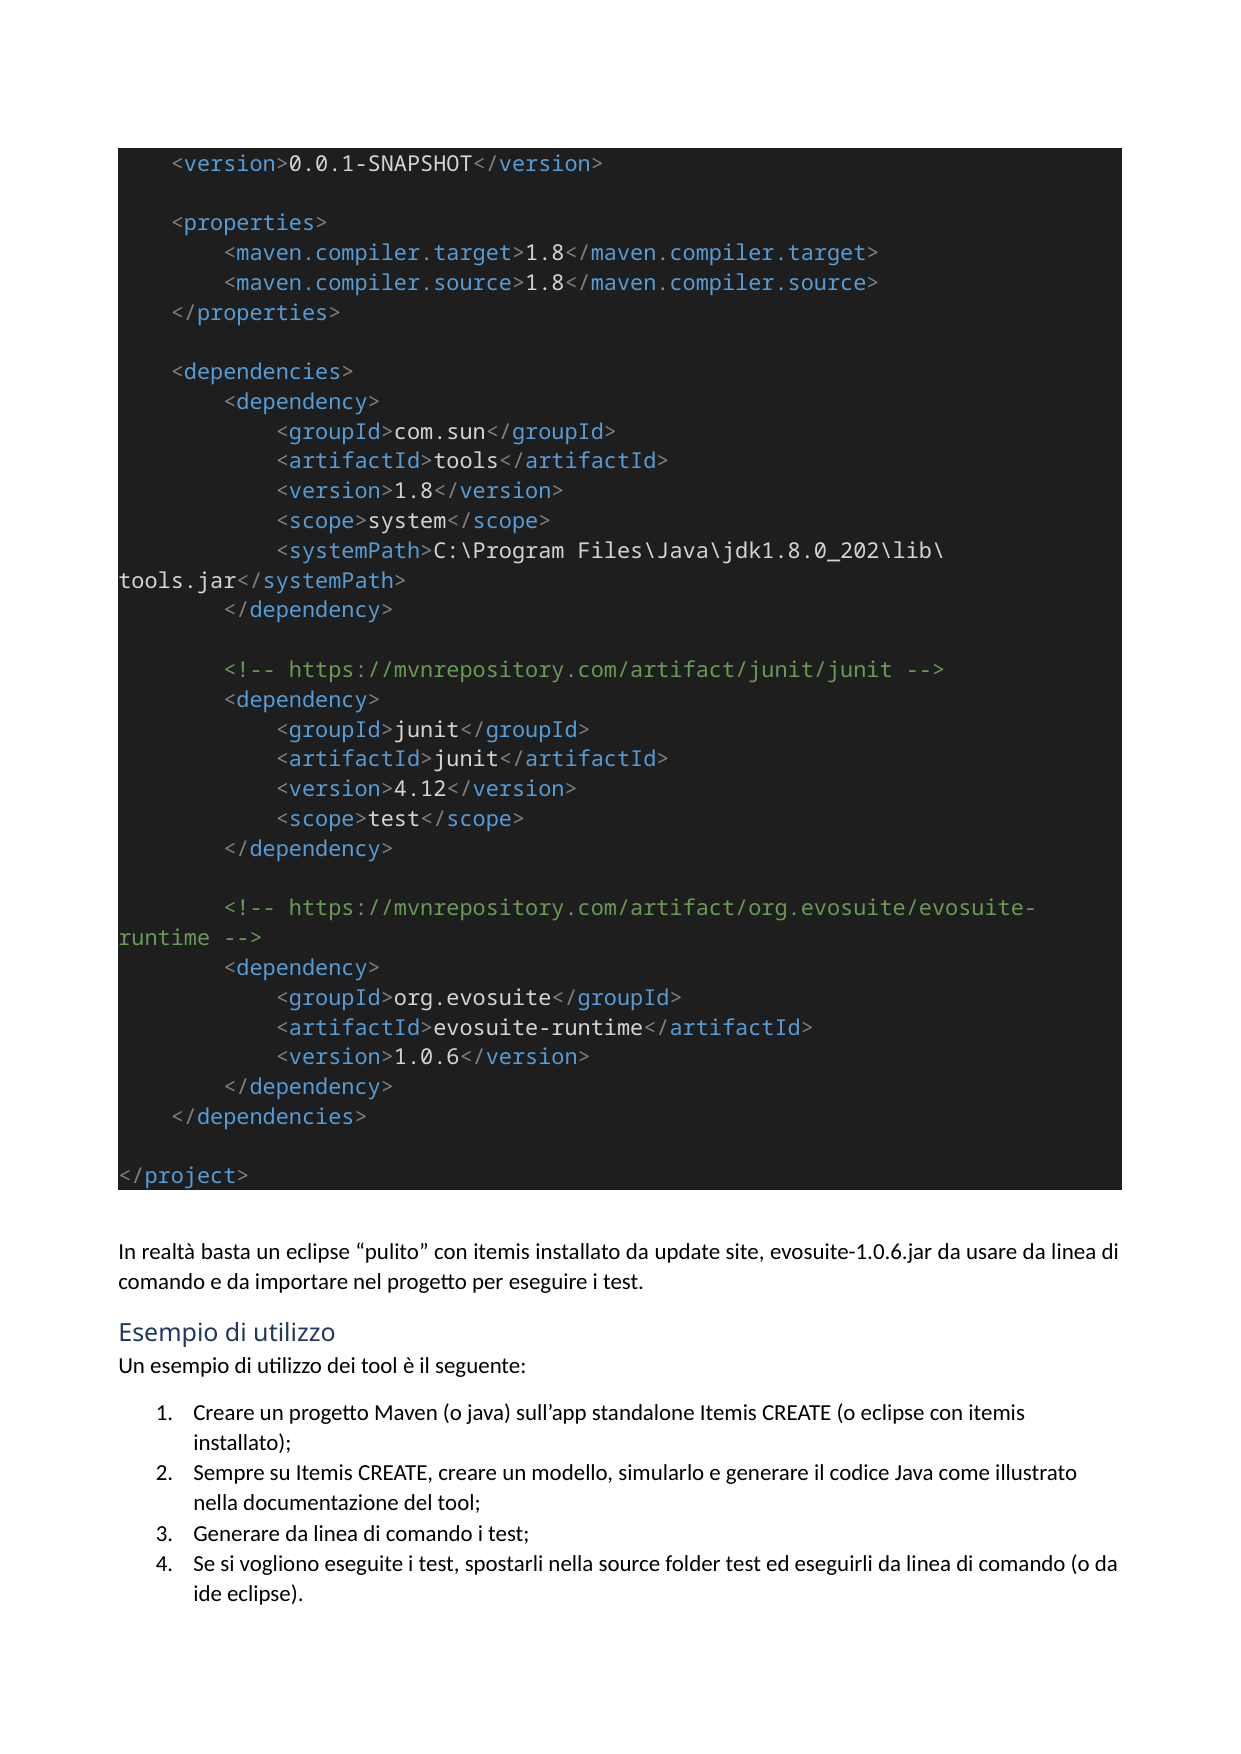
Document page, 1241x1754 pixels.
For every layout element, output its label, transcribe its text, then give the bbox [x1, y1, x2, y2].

text </properties> [118, 297, 1122, 326]
list Sempre su Itemis CREATE, creare un modello, simularlo e generare il codice Java come illustrato nella documentazione del tool; [156, 1458, 1122, 1517]
text <version>1.8</version> [118, 475, 1122, 505]
text <!-- https://mvnrepository.com/artifact/org.evosuite/evosuite-runtime --> [118, 892, 1122, 952]
text <groupId>org.evosuite</groupId> [118, 982, 1122, 1012]
text </project> [118, 1161, 1122, 1190]
text <dependency> [118, 386, 1122, 416]
text <dependency> [118, 952, 1122, 982]
text </dependency> [118, 833, 1122, 863]
text <maven.compiler.target>1.8</maven.compiler.target> [118, 237, 1122, 267]
text <dependency> [118, 684, 1122, 714]
text <dependencies> [118, 356, 1122, 386]
list Se si vogliono eseguite i test, spostarli nella source folder test ed eseguirli da linea di comando (o da ide eclipse). [156, 1549, 1122, 1607]
text <version>4.12</version> [118, 773, 1122, 803]
text <groupId>com.sun</groupId> [118, 416, 1122, 446]
list Creare un progetto Maven (o java) sull’app standalone Itemis CREATE (o eclipse con itemis installato); [156, 1398, 1122, 1456]
text <groupId>junit</groupId> [118, 714, 1122, 743]
text </dependencies> [118, 1101, 1122, 1131]
text <artifactId>junit</artifactId> [118, 743, 1122, 773]
text <artifactId>evosuite-runtime</artifactId> [118, 1012, 1122, 1041]
text <systemPath>C:\Program Files\Java\jdk1.8.0_202\lib\tools.jar</systemPath> [118, 535, 1122, 594]
text <properties> [118, 207, 1122, 237]
text In realtà basta un eclipse “pulito” con itemis installato da update site, evosuite-1.0.6.jar da usare da linea di comando e da importare nel progetto per eseguire i test. [118, 1237, 1122, 1295]
text <maven.compiler.source>1.8</maven.compiler.source> [118, 267, 1122, 297]
text </dependency> [118, 1071, 1122, 1101]
list Generare da linea di comando i test; [156, 1519, 1122, 1547]
text <scope>system</scope> [118, 505, 1122, 535]
text Un esempio di utilizzo dei tool è il seguente: [118, 1351, 1122, 1379]
text <scope>test</scope> [118, 803, 1122, 833]
text <version>0.0.1-SNAPSHOT</version> [118, 148, 1122, 177]
text <artifactId>tools</artifactId> [118, 446, 1122, 475]
text <!-- https://mvnrepository.com/artifact/junit/junit --> [118, 654, 1122, 684]
text </dependency> [118, 594, 1122, 624]
text <version>1.0.6</version> [118, 1041, 1122, 1071]
subtitle Esempio di utilizzo [118, 1314, 1122, 1348]
